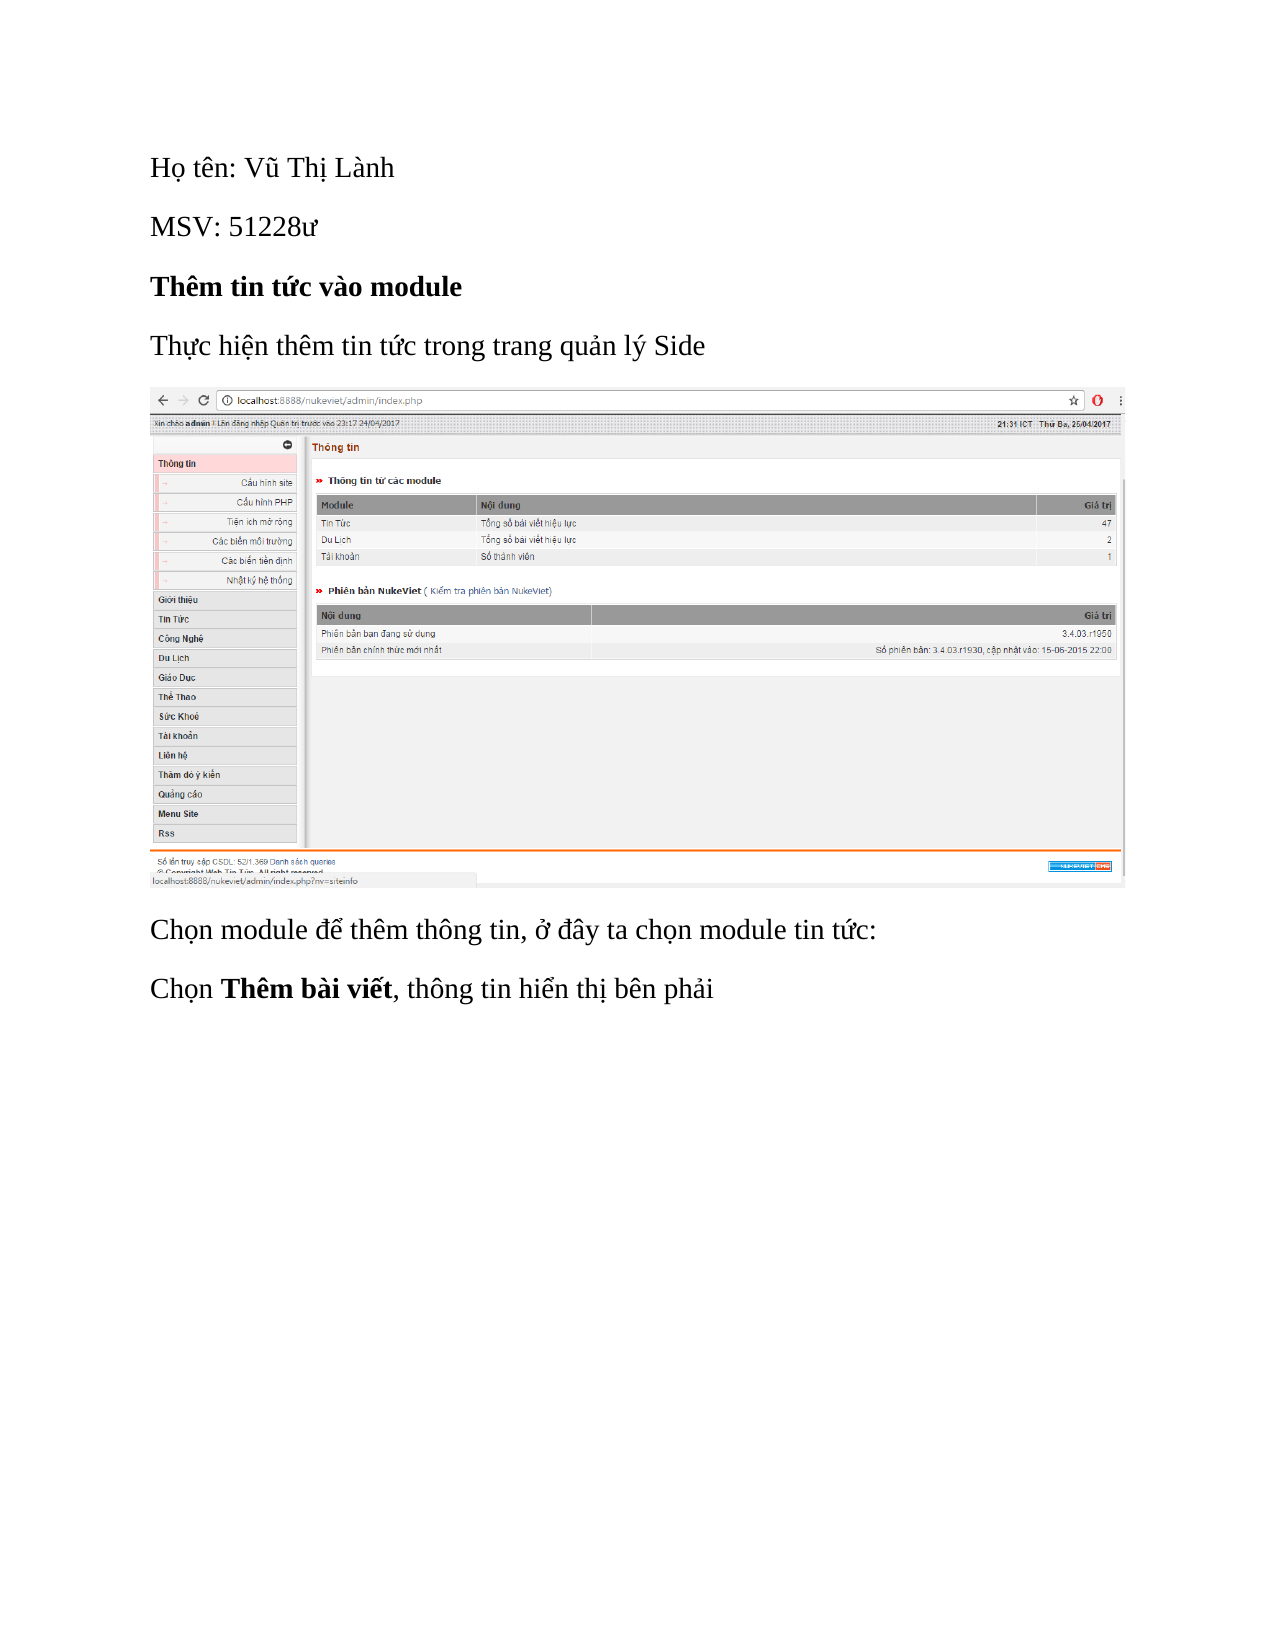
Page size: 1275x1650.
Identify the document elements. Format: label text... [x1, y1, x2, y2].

text Thêm tin tức vào module [150, 269, 1125, 302]
text Thực hiện thêm tin tức trong trang quản lý Side [150, 328, 1125, 362]
picture [150, 387, 1125, 888]
text Chọn module để thêm thông tin, ở đây ta chọn module tin tức: [150, 912, 1125, 946]
text Họ tên: Vũ Thị Lành [150, 150, 1125, 183]
text MSV: 51228ư [150, 209, 1125, 243]
text Chọn Thêm bài viết, thông tin hiển thị bên phải [150, 972, 1125, 1005]
